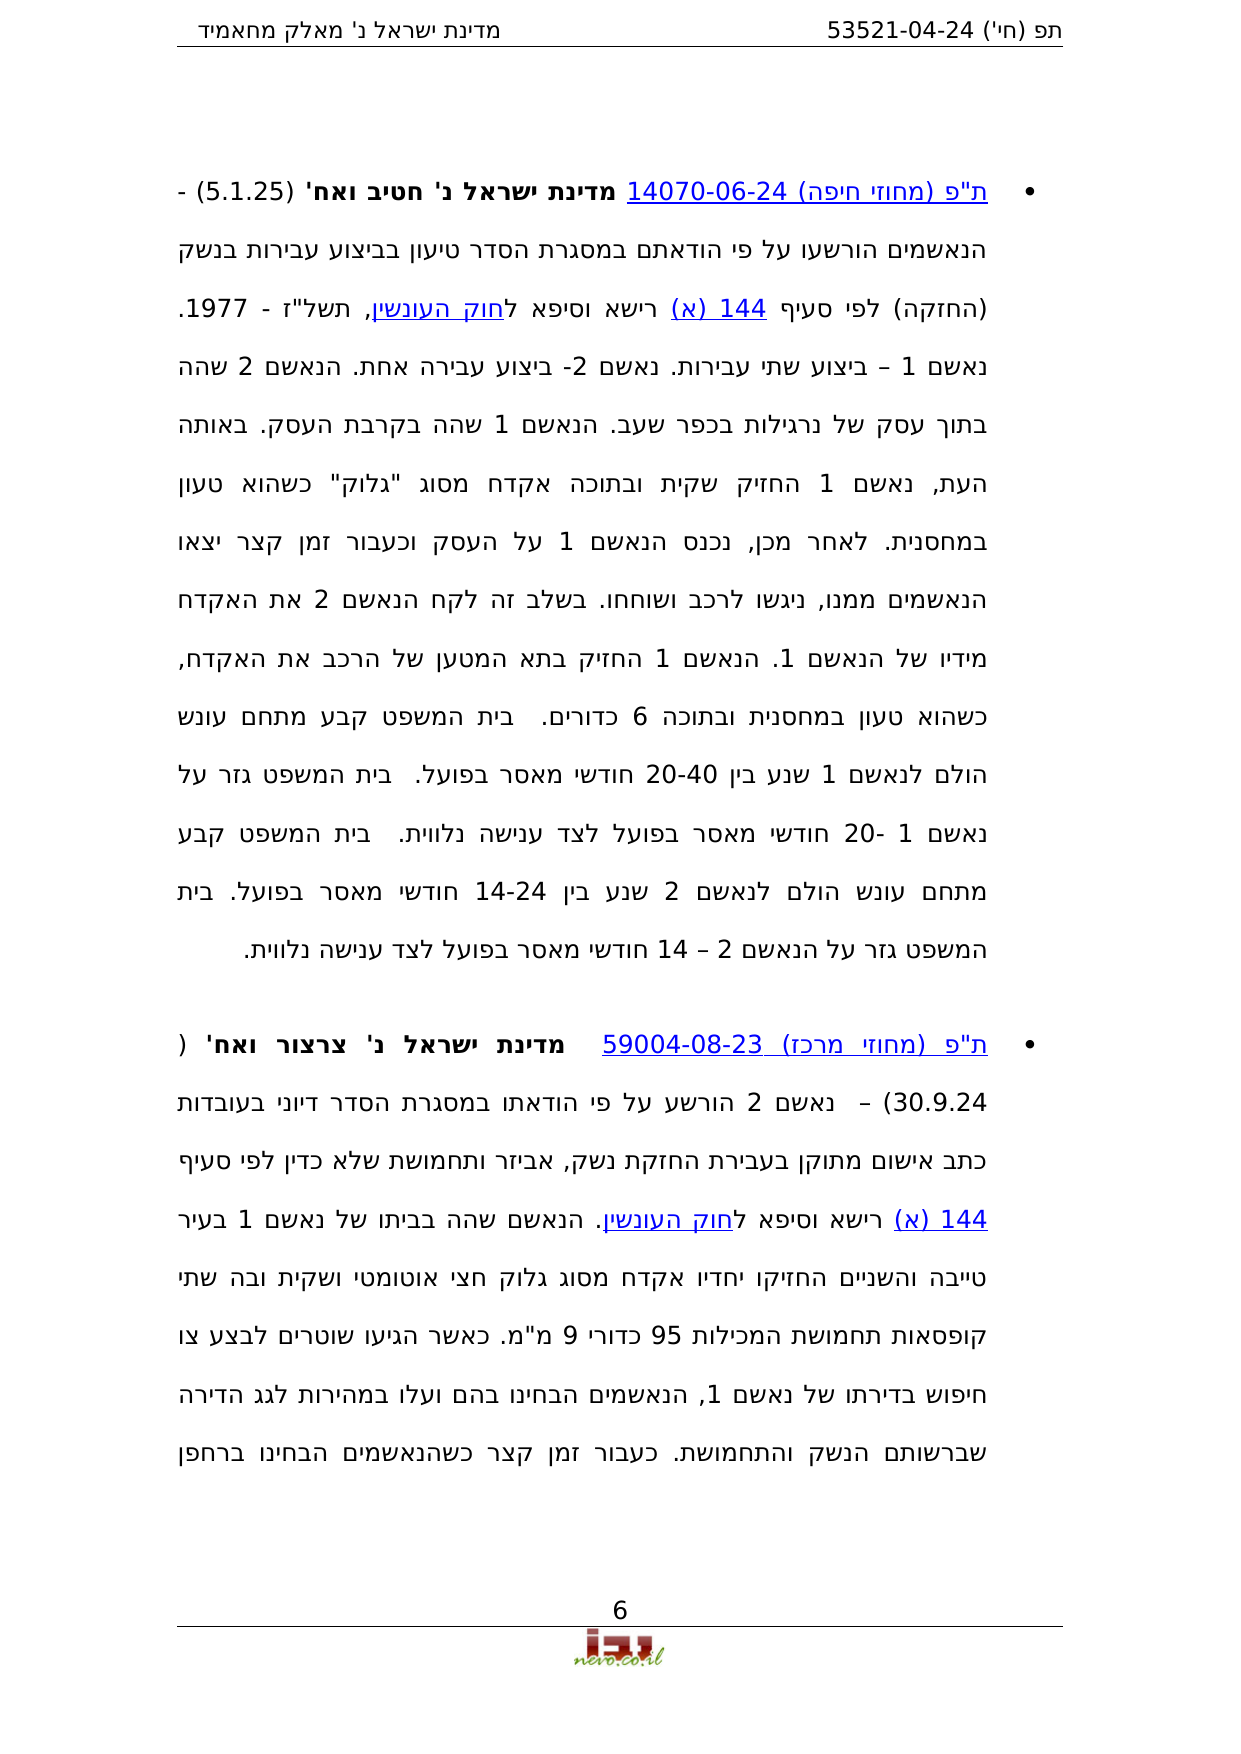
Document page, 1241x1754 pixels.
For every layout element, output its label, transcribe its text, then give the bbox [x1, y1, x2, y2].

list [177, 1030, 1026, 1467]
list ת"פ (מחוזי חיפה) 14070-06-24 מדינת ישראל נ' חטיב ואח' (5.1.25) - הנאשמים הורשעו על פי הודאתם במסגרת הסדר טיעון בביצוע עבירות בנשק (החזקה) לפי סעיף 144 (א) רישא וסיפא לחוק העונשין, תשל"ז - 1977. נאשם 1 – ביצוע שתי עבירות. נאשם 2- ביצוע עבירה אחת. הנאשם 2 שהה בתוך עסק של נרגילות בכפר שעב. הנאשם 1 שהה בקרבת העסק. באותה העת, נאשם 1 החזיק שקית ובתוכה אקדח מסוג "גלוק" כשהוא טעון במחסנית. לאחר מכן, נכנס הנאשם 1 על העסק וכעבור זמן קצר יצאו הנאשמים ממנו, ניגשו לרכב ושוחחו. בשלב זה לקח הנאשם 2 את האקדח מידיו של הנאשם 1. הנאשם 1 החזיק בתא המטען של הרכב את האקדח, כשהוא טעון במחסנית ובתוכה 6 כדורים. בית המשפט קבע מתחם עונש הולם לנאשם 1 שנע בין 20-40 חודשי מאסר בפועל. בית המשפט גזר על נאשם 1 -20 חודשי מאסר בפועל לצד ענישה נלווית. בית המשפט קבע מתחם עונש הולם לנאשם 2 שנע בין 14-24 חודשי מאסר בפועל. בית המשפט גזר על הנאשם 2 – 14 חודשי מאסר בפועל לצד ענישה נלווית. [177, 177, 1026, 965]
picture [574, 1628, 666, 1667]
